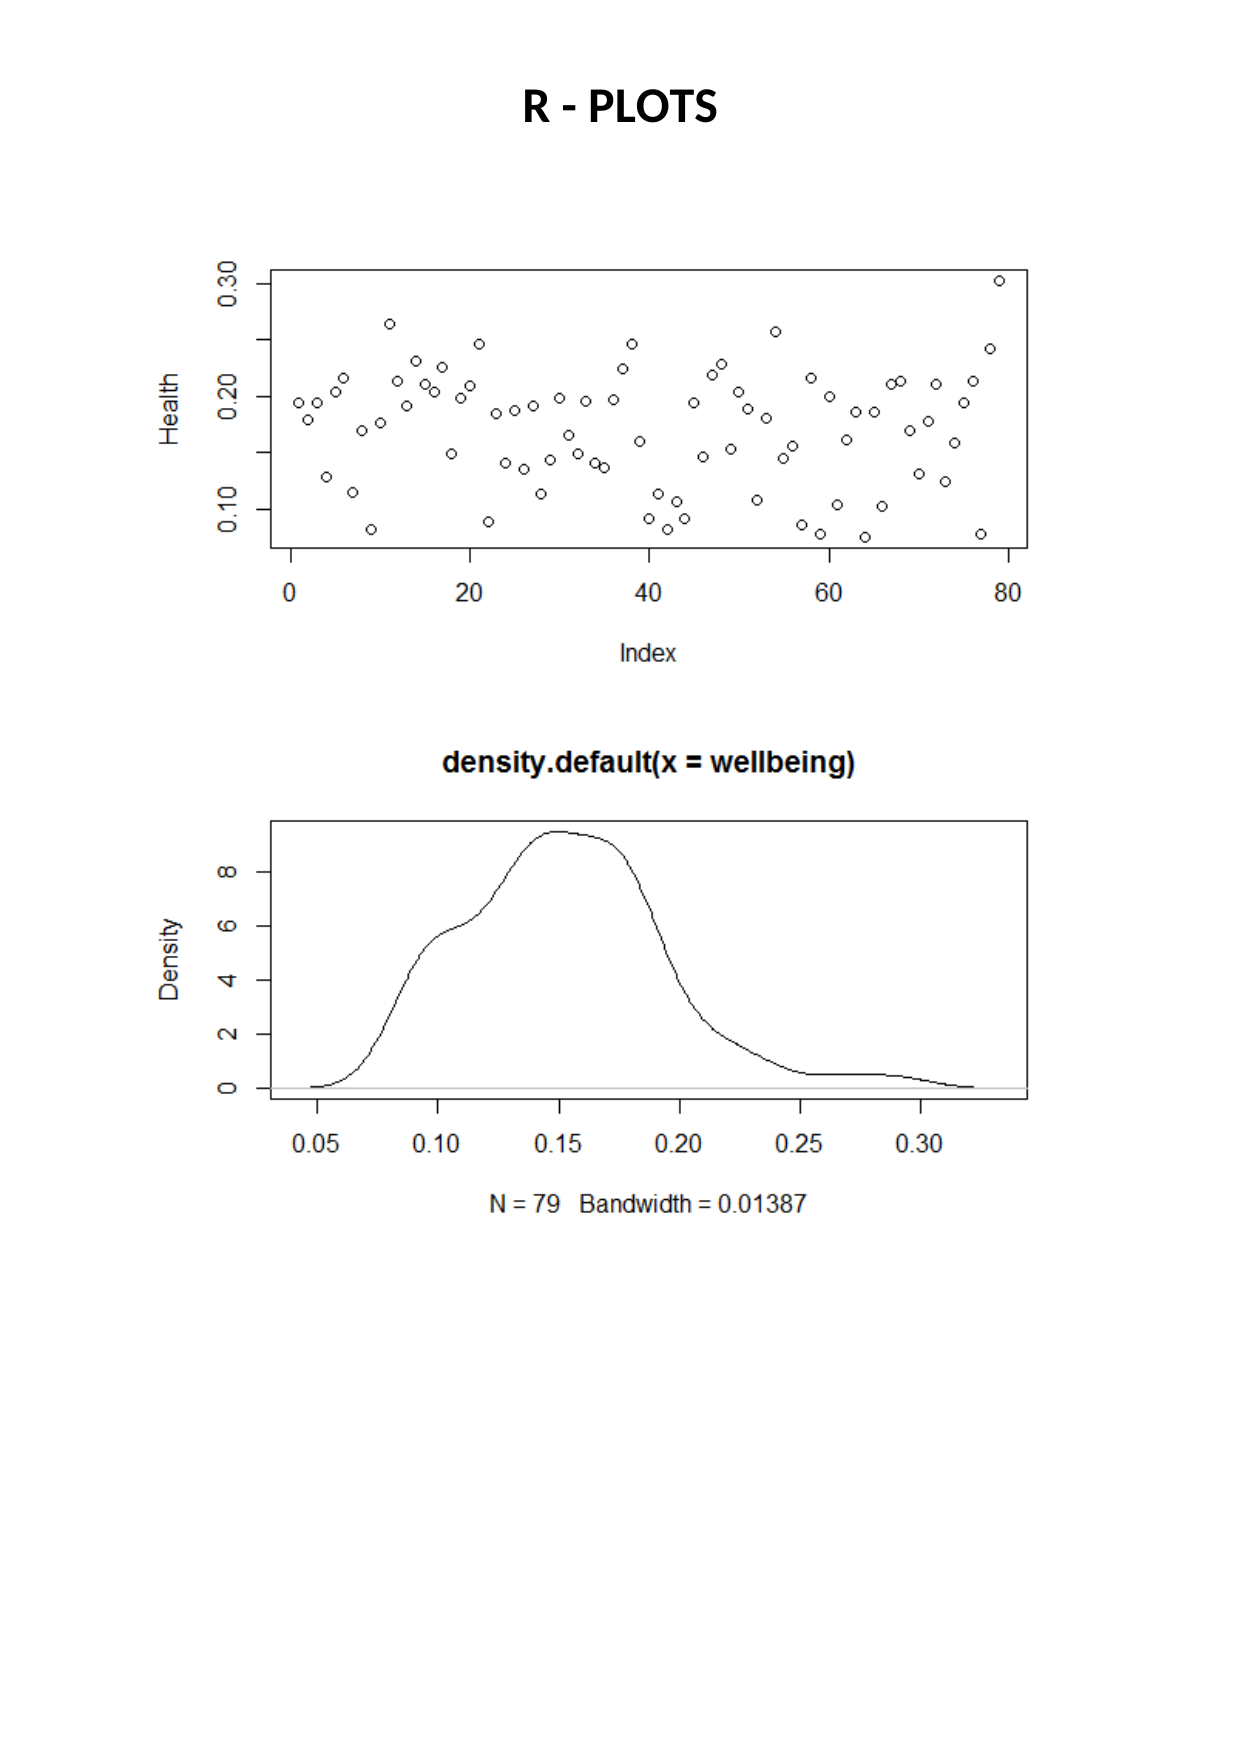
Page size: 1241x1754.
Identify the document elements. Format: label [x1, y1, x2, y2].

picture [150, 149, 1090, 699]
picture [150, 700, 1090, 1250]
